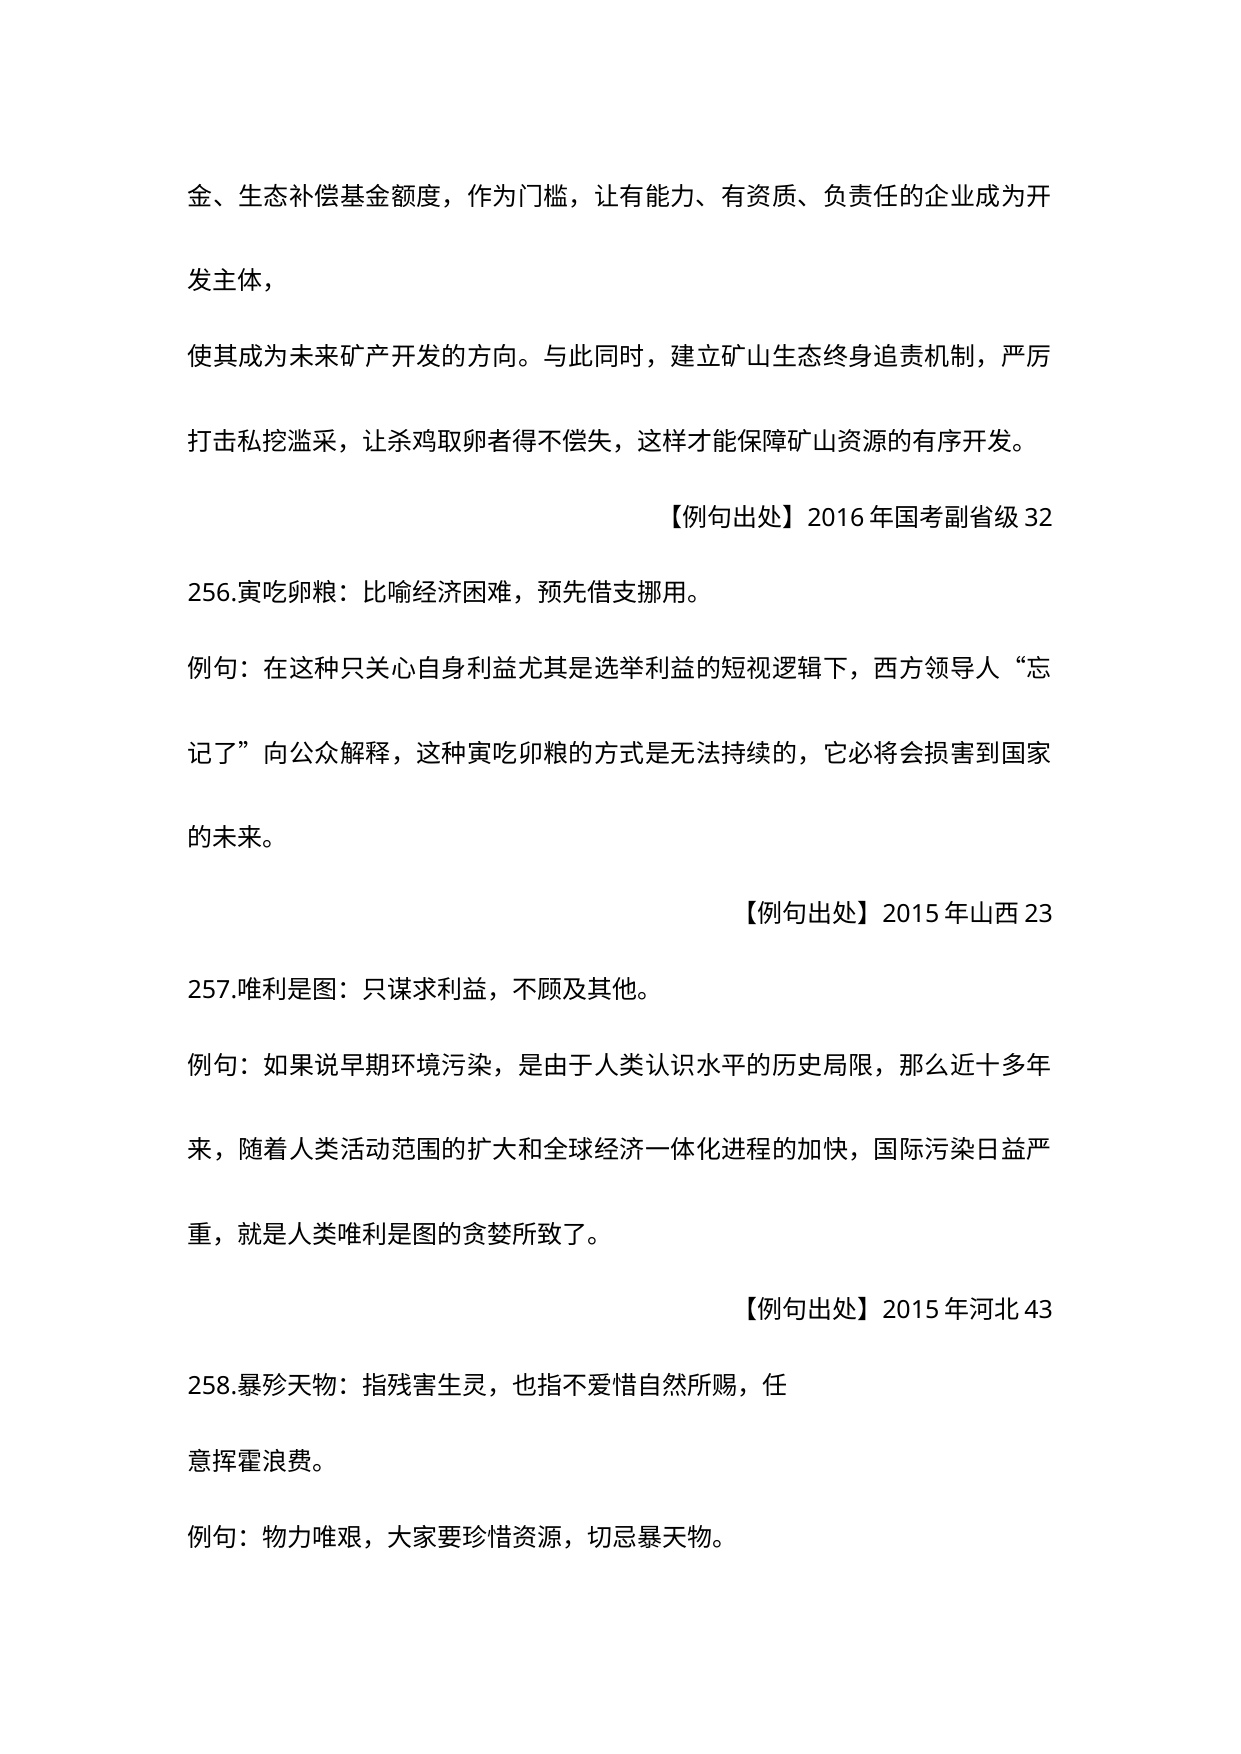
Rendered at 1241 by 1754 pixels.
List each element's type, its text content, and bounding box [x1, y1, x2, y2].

text 例句：在这种只关心自身利益尤其是选举利益的短视逻辑下，西方领导人“忘记了”向公众解释，这种寅吃卯粮的方式是无法持续的，它必将会损害到国家的未来。 [187, 634, 1053, 868]
text 使其成为未来矿产开发的方向。与此同时，建立矿山生态终身追责机制，严厉打击私挖滥采，让杀鸡取卵者得不偿失，这样才能保障矿山资源的有序开发。 [187, 322, 1053, 472]
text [187, 162, 1053, 311]
text 257.唯利是图：只谋求利益，不顾及其他。 [187, 955, 1053, 1020]
text 【例句出处】2016年国考副省级32 [187, 483, 1053, 548]
text 【例句出处】2015年河北43 [187, 1276, 1053, 1341]
text 【例句出处】2015年山西23 [187, 879, 1053, 944]
text 例句：物力唯艰，大家要珍惜资源，切忌暴天物。 [187, 1503, 1053, 1568]
text 意挥霍浪费。 [187, 1427, 1053, 1492]
text 256.寅吃卵粮：比喻经济困难，预先借支挪用。 [187, 558, 1053, 623]
text 258.暴殄天物：指残害生灵，也指不爱惜自然所赐，任 [187, 1351, 1053, 1416]
text 例句：如果说早期环境污染，是由于人类认识水平的历史局限，那么近十多年来，随着人类活动范围的扩大和全球经济一体化进程的加快，国际污染日益严重，就是人类唯利是图的贪婪所致了。 [187, 1031, 1053, 1265]
